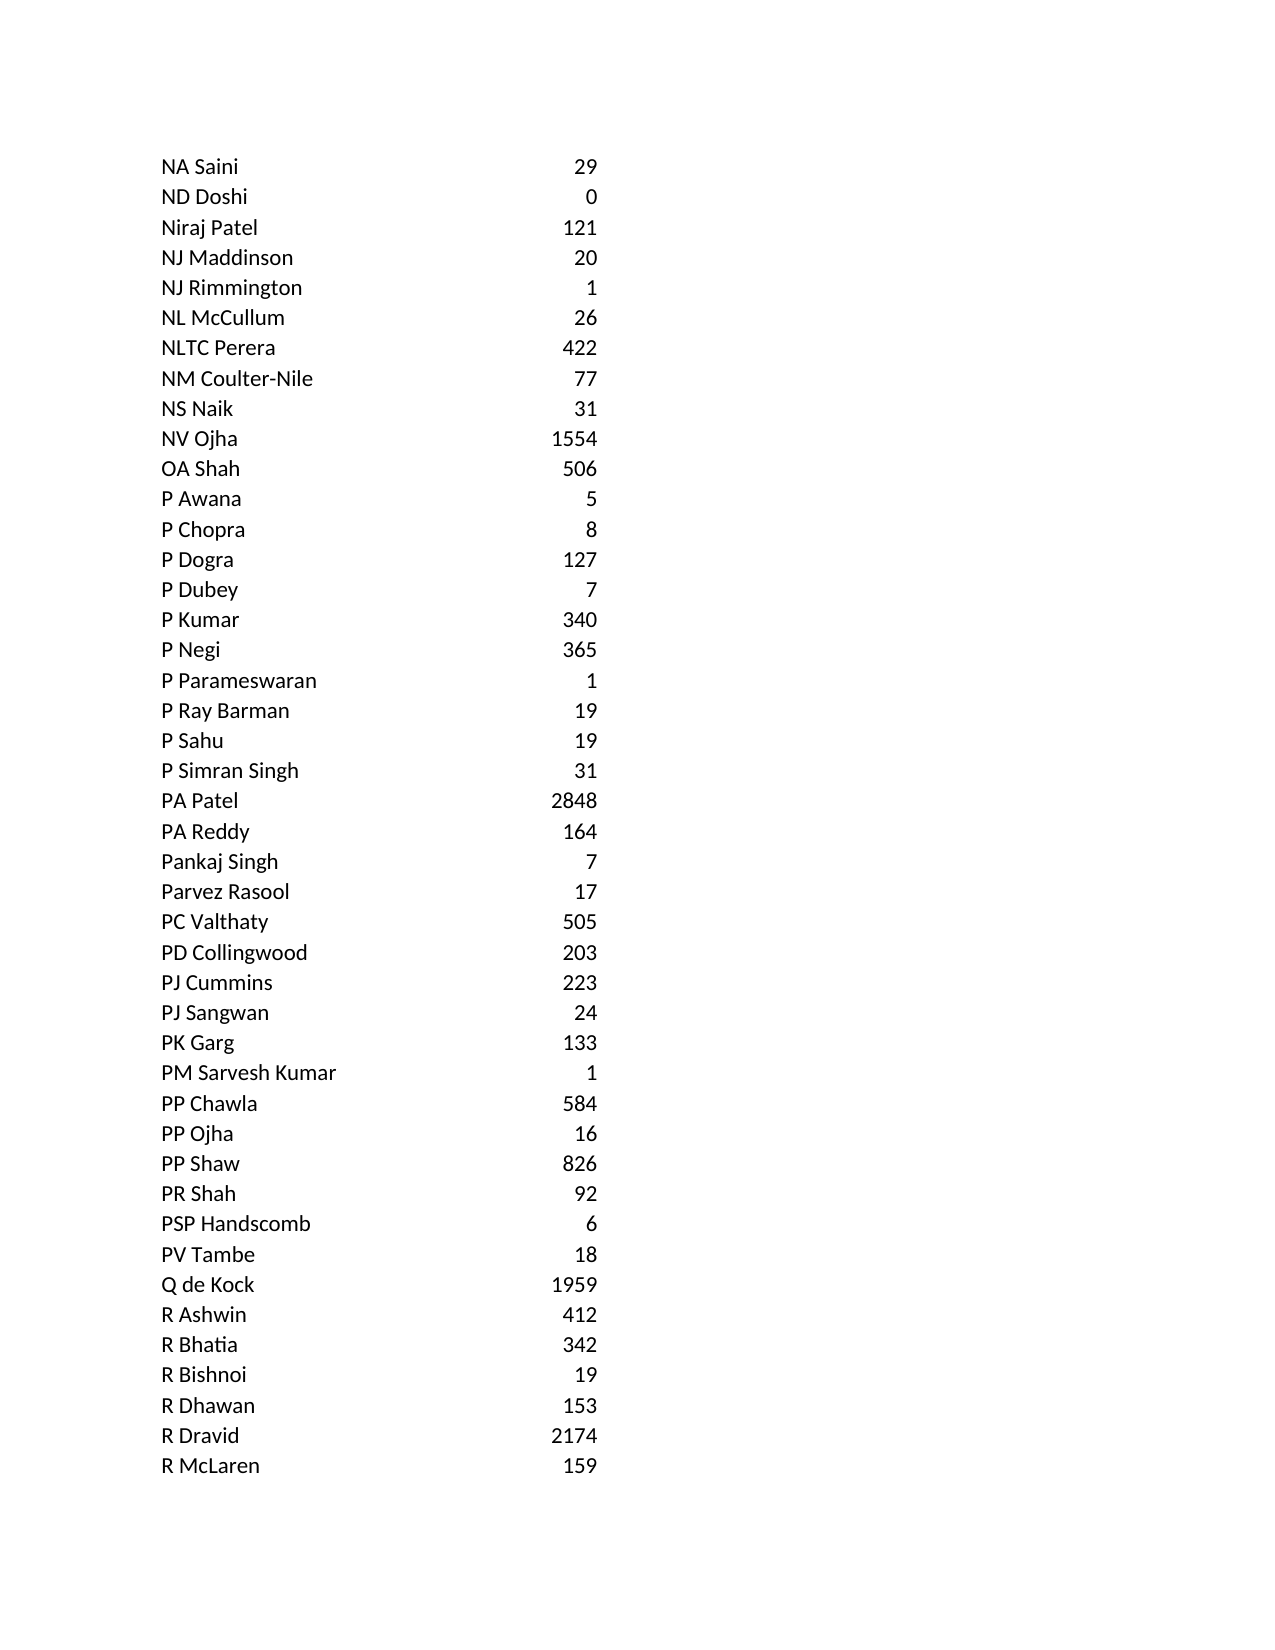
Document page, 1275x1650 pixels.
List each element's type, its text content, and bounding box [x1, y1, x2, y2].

table_cell 26 [523, 301, 608, 331]
table_cell 422 [523, 331, 608, 361]
table_cell PP Ojha [150, 1117, 523, 1147]
table_cell PD Collingwood [150, 935, 523, 966]
table_cell PA Patel [150, 784, 523, 814]
table_cell 1554 [523, 422, 608, 452]
table_cell PR Shah [150, 1177, 523, 1207]
table_cell 159 [523, 1449, 608, 1479]
table_cell 1 [523, 1056, 608, 1086]
table_cell PM Sarvesh Kumar [150, 1056, 523, 1086]
table_cell 92 [523, 1177, 608, 1207]
table_cell PP Shaw [150, 1147, 523, 1177]
table_cell P Negi [150, 633, 523, 663]
table_cell 6 [523, 1207, 608, 1237]
table_cell NL McCullum [150, 301, 523, 331]
table_cell 0 [523, 180, 608, 210]
table_cell 2848 [523, 784, 608, 814]
table_cell 203 [523, 935, 608, 966]
table_cell 24 [523, 996, 608, 1026]
table_cell PJ Cummins [150, 966, 523, 996]
table_cell 133 [523, 1026, 608, 1056]
table_cell Parvez Rasool [150, 875, 523, 905]
table_cell 1959 [523, 1268, 608, 1298]
table_cell Q de Kock [150, 1268, 523, 1298]
table_cell PK Garg [150, 1026, 523, 1056]
table_cell P Simran Singh [150, 754, 523, 784]
table_cell PJ Sangwan [150, 996, 523, 1026]
table_cell P Ray Barman [150, 694, 523, 724]
table_cell ND Doshi [150, 180, 523, 210]
table_cell 18 [523, 1238, 608, 1268]
table_cell 77 [523, 361, 608, 392]
table_cell PC Valthaty [150, 905, 523, 935]
table_cell NV Ojha [150, 422, 523, 452]
table_cell NJ Rimmington [150, 271, 523, 301]
table_cell Pankaj Singh [150, 845, 523, 875]
table_cell P Kumar [150, 603, 523, 633]
table_cell P Dogra [150, 543, 523, 573]
table_cell 2174 [523, 1419, 608, 1449]
table_cell NLTC Perera [150, 331, 523, 361]
table_cell 19 [523, 1358, 608, 1388]
table_cell 1 [523, 271, 608, 301]
table_cell NJ Maddinson [150, 241, 523, 271]
table_cell NS Naik [150, 392, 523, 422]
table_cell 7 [523, 845, 608, 875]
table_cell Niraj Patel [150, 210, 523, 241]
table_cell P Chopra [150, 513, 523, 543]
table_cell 412 [523, 1298, 608, 1328]
table_cell NA Saini [150, 150, 523, 180]
table_cell 31 [523, 754, 608, 784]
table_cell OA Shah [150, 452, 523, 482]
table_cell 365 [523, 633, 608, 663]
table_cell 8 [523, 513, 608, 543]
table_cell 121 [523, 210, 608, 241]
table_cell R Bishnoi [150, 1358, 523, 1388]
table_cell R Dravid [150, 1419, 523, 1449]
table_cell 340 [523, 603, 608, 633]
table_cell 505 [523, 905, 608, 935]
table_cell 5 [523, 482, 608, 512]
table_cell 1 [523, 664, 608, 694]
table_cell PP Chawla [150, 1086, 523, 1117]
table_cell 153 [523, 1389, 608, 1419]
table_cell P Sahu [150, 724, 523, 754]
table_cell NM Coulter-Nile [150, 361, 523, 392]
table_cell P Awana [150, 482, 523, 512]
table_cell 506 [523, 452, 608, 482]
table_cell 826 [523, 1147, 608, 1177]
table_cell P Parameswaran [150, 664, 523, 694]
table_cell R Dhawan [150, 1389, 523, 1419]
table_cell 20 [523, 241, 608, 271]
table_cell P Dubey [150, 573, 523, 603]
table_cell R Ashwin [150, 1298, 523, 1328]
table_cell R McLaren [150, 1449, 523, 1479]
table_cell R Bhatia [150, 1328, 523, 1358]
table_cell 19 [523, 724, 608, 754]
table_cell PA Reddy [150, 815, 523, 845]
table_cell 342 [523, 1328, 608, 1358]
table_cell 164 [523, 815, 608, 845]
table_cell 31 [523, 392, 608, 422]
table_cell 17 [523, 875, 608, 905]
table_cell 584 [523, 1086, 608, 1117]
table_cell 29 [523, 150, 608, 180]
table_cell 16 [523, 1117, 608, 1147]
table_cell 7 [523, 573, 608, 603]
table_cell 19 [523, 694, 608, 724]
table_cell 127 [523, 543, 608, 573]
table_cell 223 [523, 966, 608, 996]
table_cell PSP Handscomb [150, 1207, 523, 1237]
table_cell PV Tambe [150, 1238, 523, 1268]
